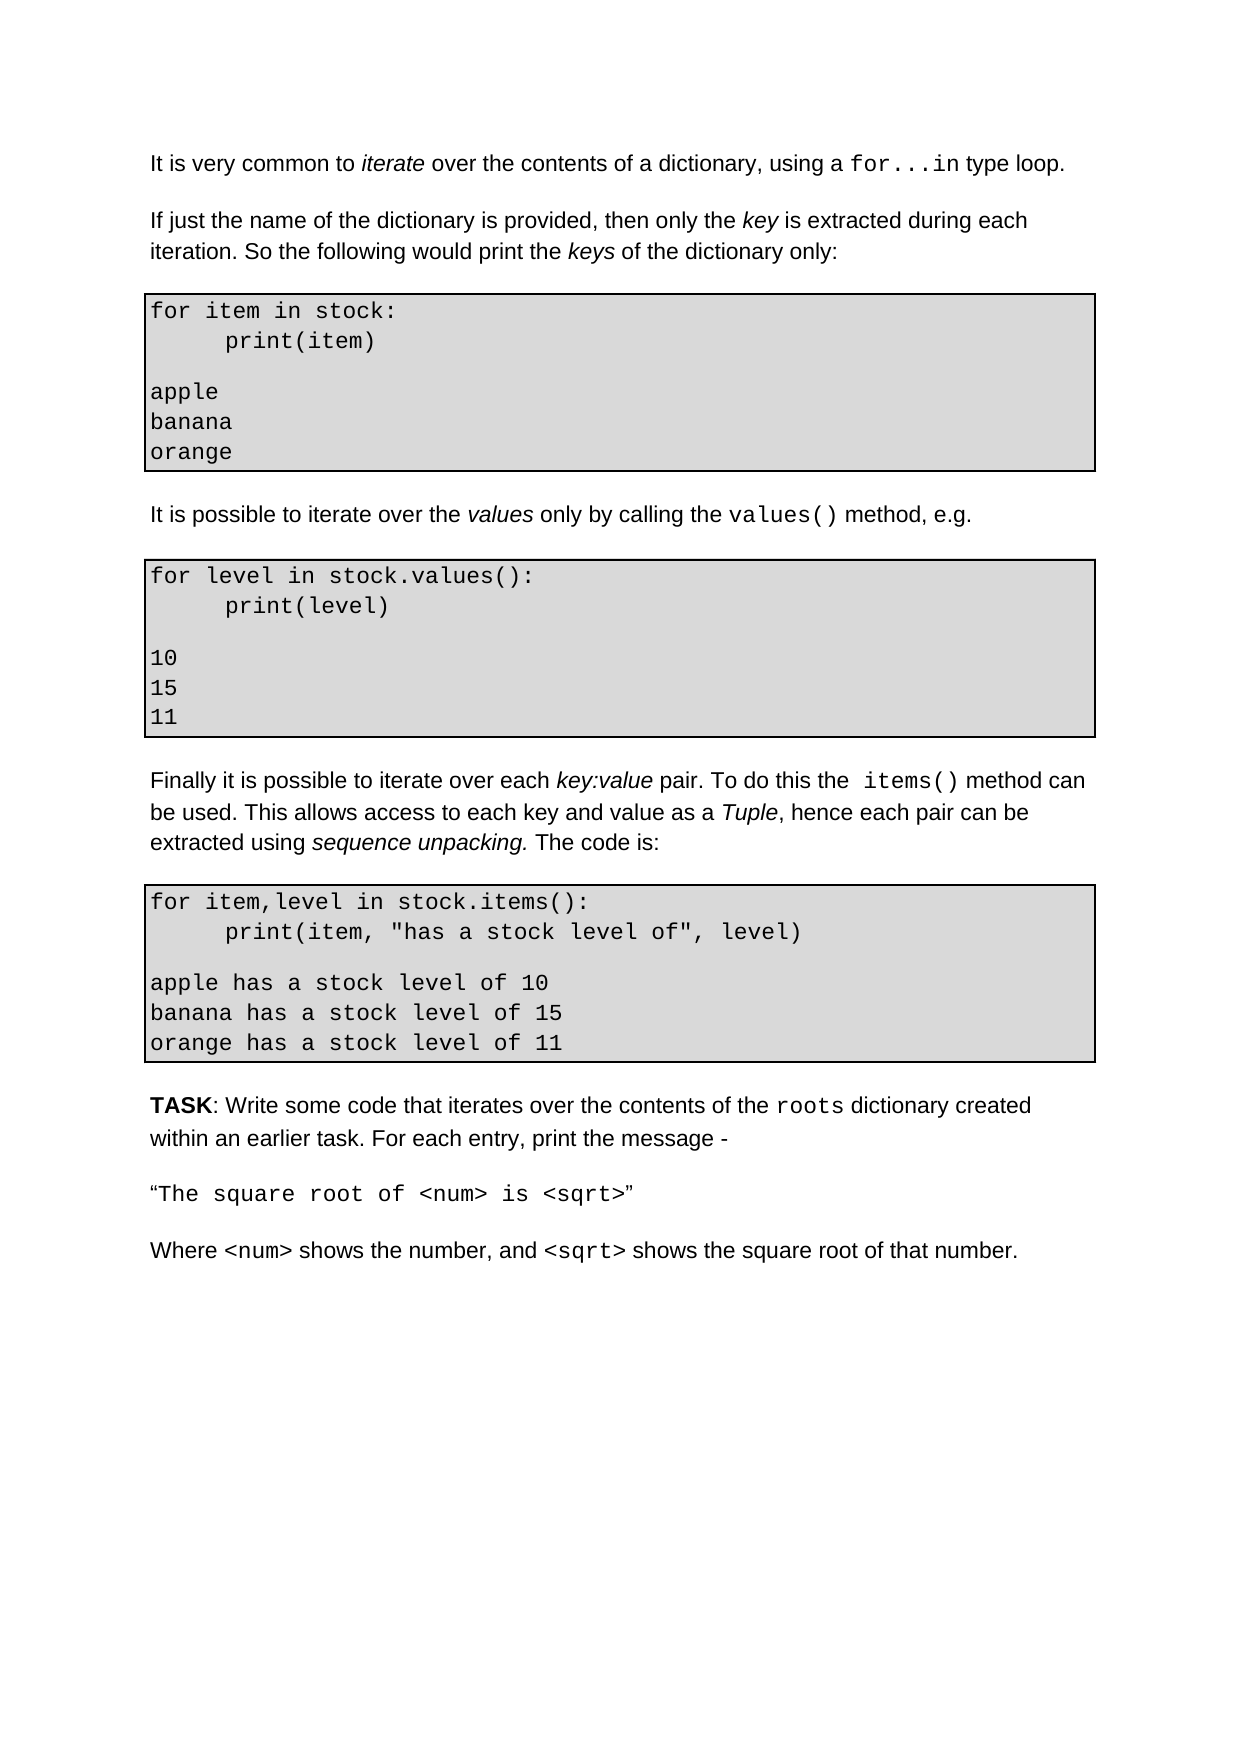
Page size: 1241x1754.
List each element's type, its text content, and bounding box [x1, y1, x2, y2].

text banana has a stock level of 15 [146, 995, 1094, 1025]
text for item in stock: [146, 295, 1094, 323]
text It is possible to iterate over the values only by calling the values() method, e.g. [150, 501, 1090, 529]
text apple has a stock level of 10 [146, 966, 1094, 995]
text If just the name of the dictionary is provided, then only the key is extracted during each iteration. So the following would print the keys of the dictionary only: [150, 207, 1090, 264]
text apple [146, 374, 1094, 404]
text Finally it is possible to iterate over each key:value pair. To do this the items() method can be used. This allows access to each key and value as a Tuple, hence each pair can be extracted using sequence unpacking. The code is: [150, 767, 1090, 855]
text 10 [146, 640, 1094, 669]
text print(item) [146, 323, 1094, 352]
text Where <num> shows the number, and <sqrt> shows the square root of that number. [150, 1237, 1090, 1266]
text print(item, "has a stock level of", level) [146, 914, 1094, 944]
text for level in stock.values(): [146, 561, 1094, 588]
text banana [146, 404, 1094, 434]
text print(level) [146, 588, 1094, 618]
text “The square root of <num> is <sqrt>” [150, 1180, 1090, 1208]
text orange has a stock level of 11 [146, 1025, 1094, 1061]
text 15 [146, 669, 1094, 699]
text TASK: Write some code that iterates over the contents of the roots dictionary created within an earlier task. For each entry, print the message - [150, 1092, 1090, 1151]
text It is very common to iterate over the contents of a dictionary, using a for...in type loop. [150, 150, 1090, 178]
text for item,level in stock.items(): [146, 886, 1094, 914]
text 11 [146, 699, 1094, 736]
text orange [146, 434, 1094, 470]
